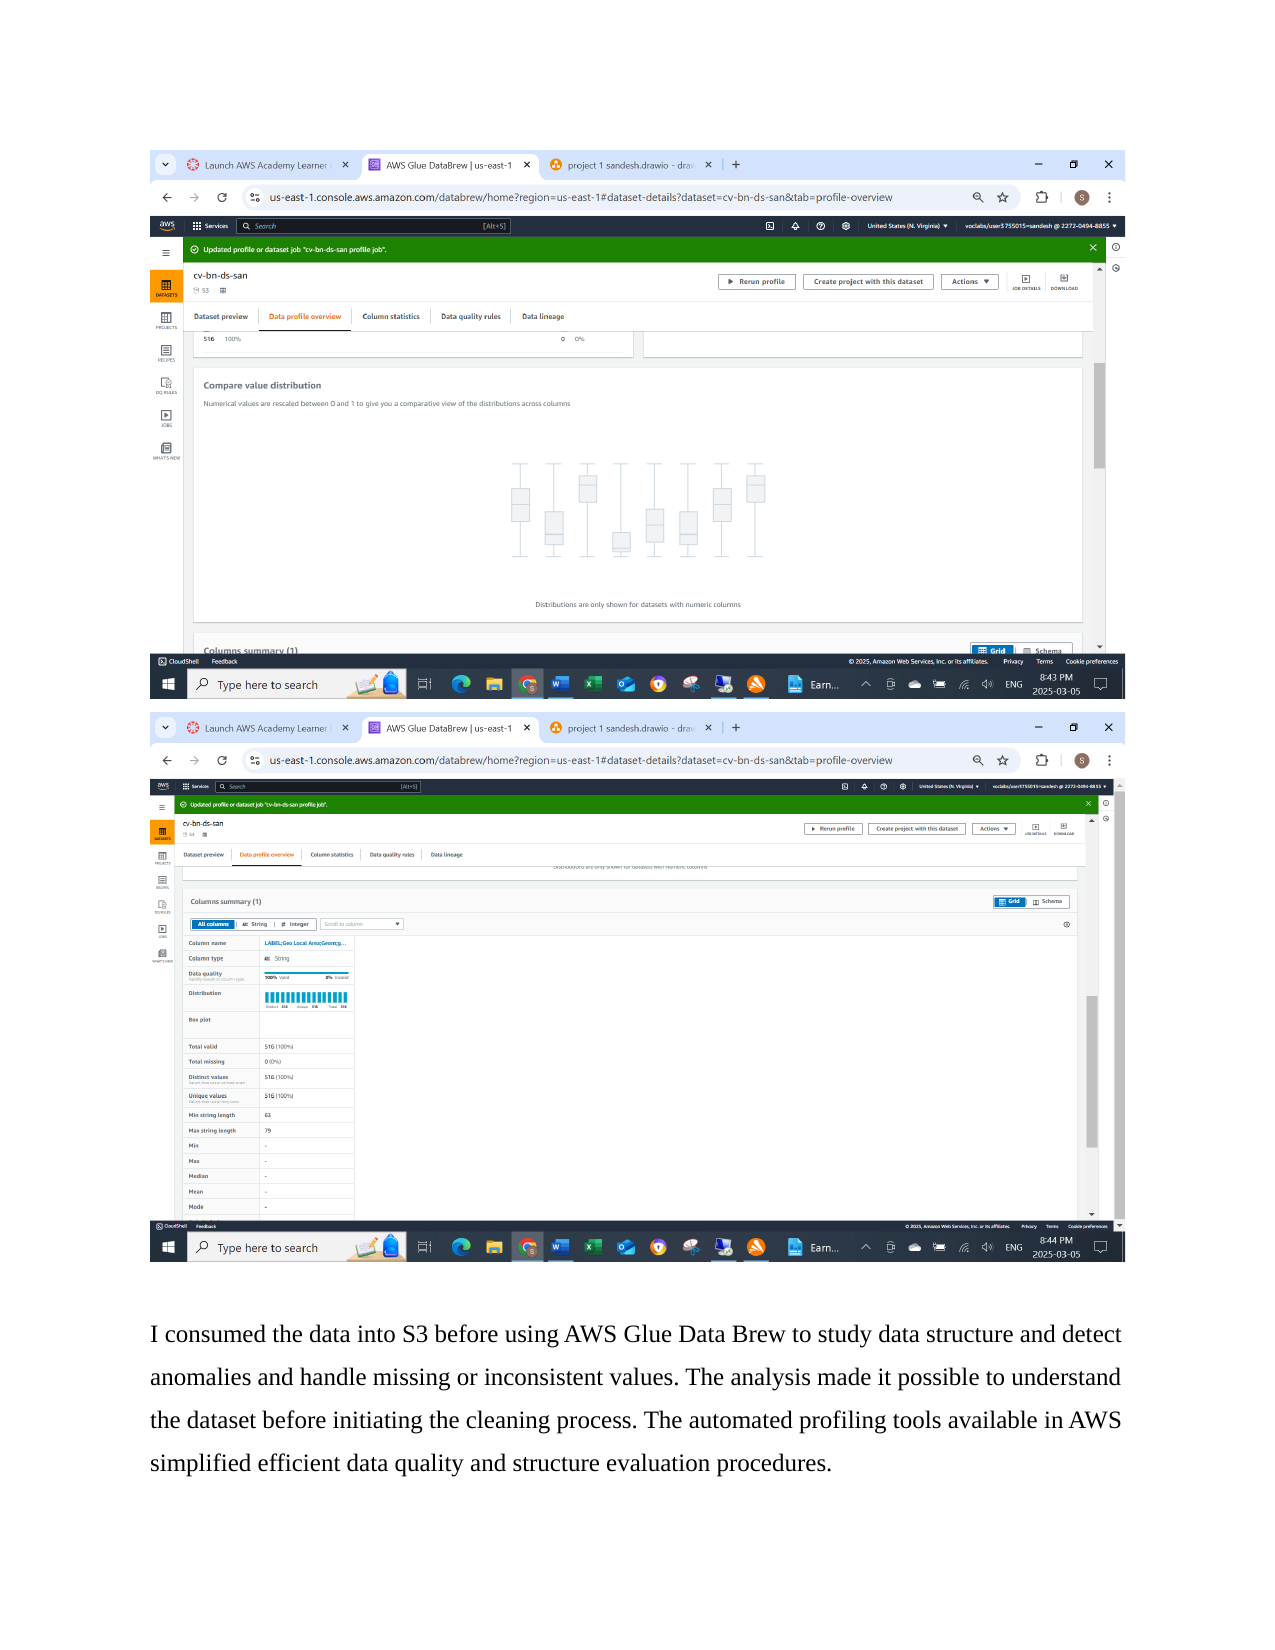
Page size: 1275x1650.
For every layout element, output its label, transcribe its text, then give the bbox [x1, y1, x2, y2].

picture [150, 150, 1125, 699]
picture [150, 712, 1125, 1262]
text I consumed the data into S3 before using AWS Glue Data Brew to study data structure and detect anomalies and handle missing or inconsistent values. The analysis made it possible to understand the dataset before initiating the cleaning process. The automated profiling tools available in AWS simplified efficient data quality and structure evaluation procedures. [150, 1319, 1125, 1477]
